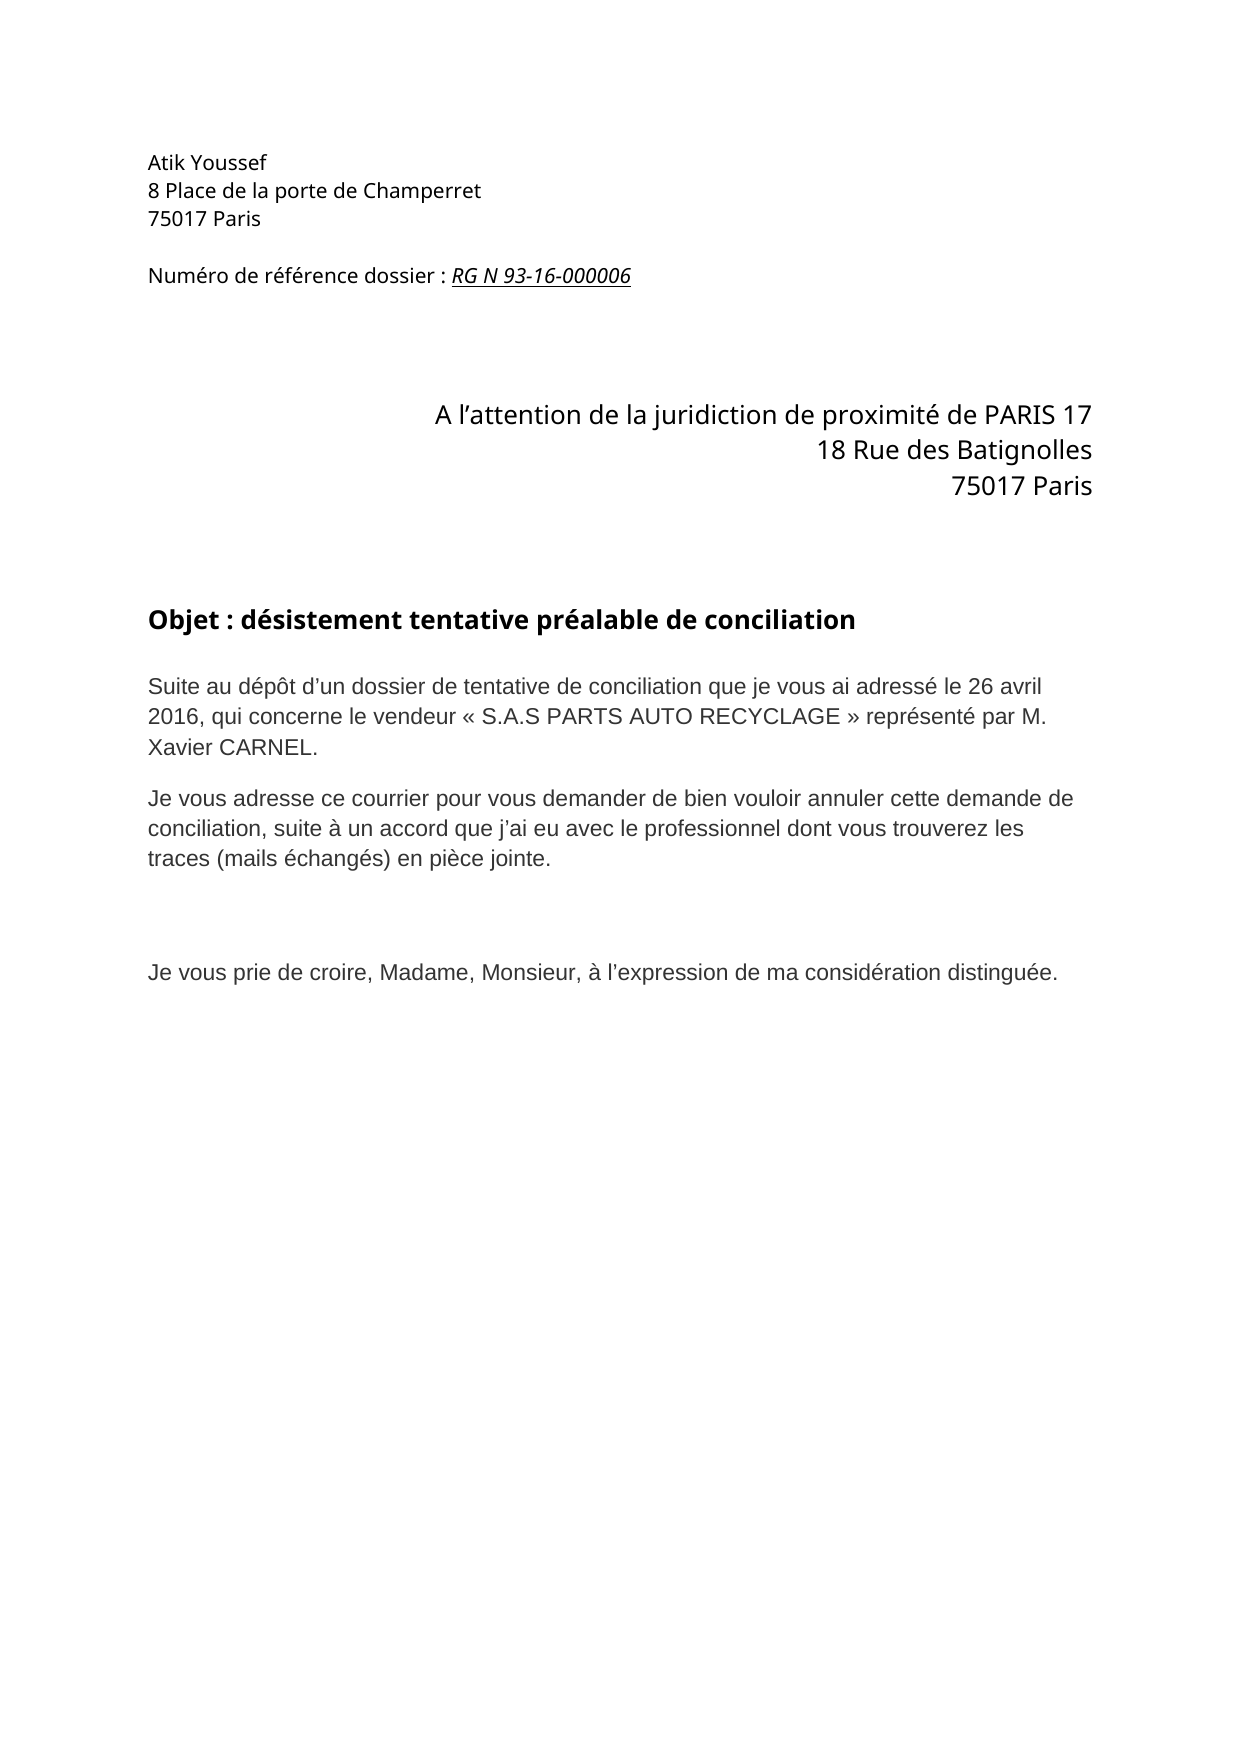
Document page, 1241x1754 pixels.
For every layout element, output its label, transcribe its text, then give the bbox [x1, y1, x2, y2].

text 18 Rue des Batignolles [148, 432, 1093, 467]
text 8 Place de la porte de Champerret [148, 176, 1093, 204]
text 75017 Paris [148, 467, 1093, 503]
text Atik Youssef [148, 148, 1093, 176]
text 75017 Paris [148, 204, 1093, 233]
text Je vous adresse ce courrier pour vous demander de bien vouloir annuler cette demande de conciliation, suite à un accord que j’ai eu avec le professionnel dont vous trouverez les traces (mails échangés) en pièce jointe. [148, 784, 1093, 903]
text A l’attention de la juridiction de proximité de PARIS 17 [148, 396, 1093, 432]
text Numéro de référence dossier : RG N 93-16-000006 [148, 261, 1093, 290]
text Je vous prie de croire, Madame, Monsieur, à l’expression de ma considération distinguée. [148, 928, 1093, 985]
text Objet : désistement tentative préalable de conciliation [148, 602, 1093, 637]
text Suite au dépôt d’un dossier de tentative de conciliation que je vous ai adressé le 26 avril 2016, qui concerne le vendeur « S.A.S PARTS AUTO RECYCLAGE » représenté par M. Xavier CARNEL. [148, 673, 1093, 760]
